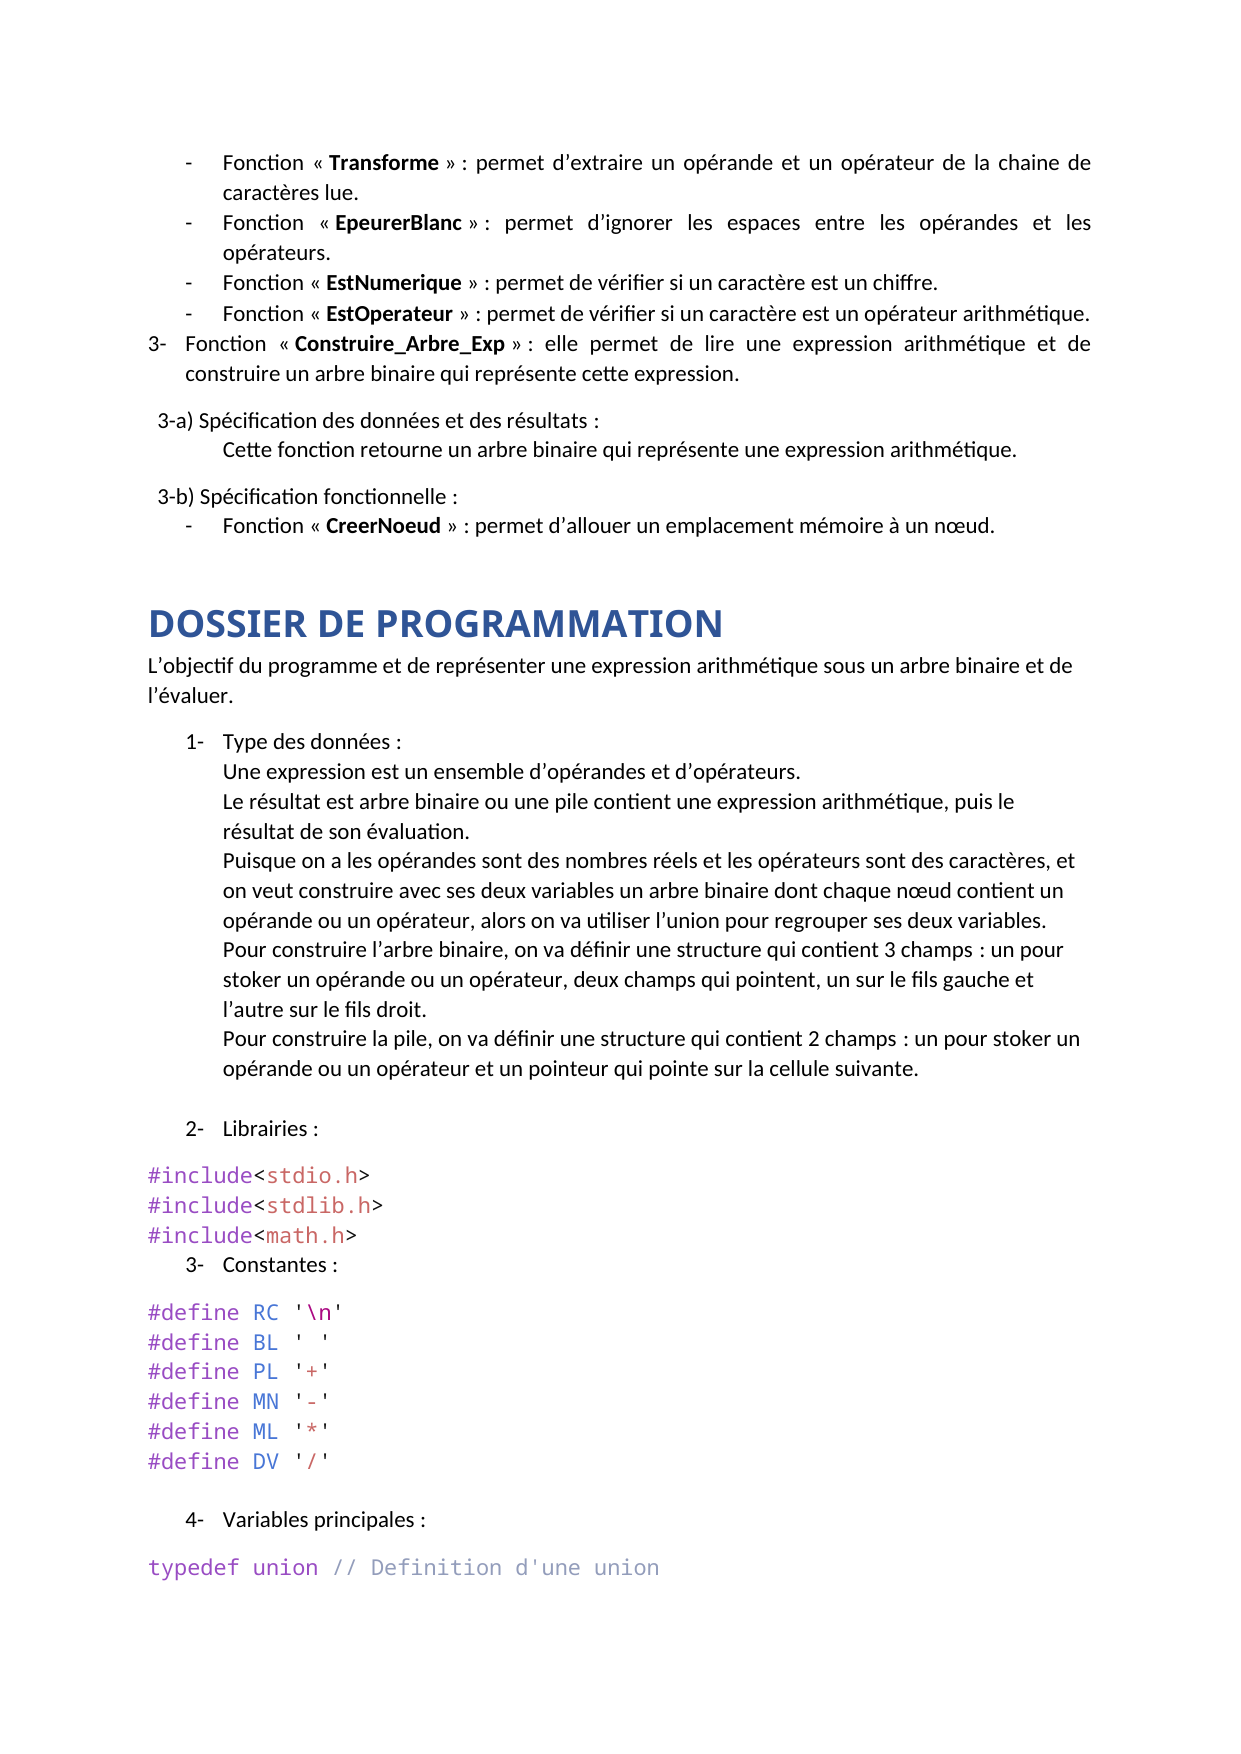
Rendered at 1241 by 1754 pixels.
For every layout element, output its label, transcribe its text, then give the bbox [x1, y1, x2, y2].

text #define RC '\n' [148, 1297, 1093, 1327]
text 3-a) Spécification des données et des résultats : [157, 406, 1093, 434]
text 3-b) Spécification fonctionnelle : [157, 482, 1093, 510]
list Fonction « EstOperateur » : permet de vérifier si un caractère est un opérateur arithmétique. [185, 299, 1093, 327]
list Fonction « Construire_Arbre_Exp » : elle permet de lire une expression arithmétique et de construire un arbre binaire qui représente cette expression. [148, 329, 1093, 387]
list Fonction « Transforme » : permet d’extraire un opérande et un opérateur de la chaine de caractères lue. [185, 148, 1093, 206]
list Librairies : [185, 1114, 1093, 1142]
text #define PL '+' [148, 1356, 1093, 1386]
text #define ML '*' [148, 1416, 1093, 1446]
list Fonction « CreerNoeud » : permet d’allouer un emplacement mémoire à un nœud. [185, 512, 1093, 540]
list Fonction « EpeurerBlanc » : permet d’ignorer les espaces entre les opérandes et les opérateurs. [185, 208, 1093, 266]
text #include<stdlib.h> [148, 1190, 1093, 1220]
text #define BL ' ' [148, 1327, 1093, 1356]
list Pour construire l’arbre binaire, on va définir une structure qui contient 3 champs : un pour stoker un opérande ou un opérateur, deux champs qui pointent, un sur le fils gauche et l’autre sur le fils droit. [223, 936, 1093, 1023]
text #define MN '-' [148, 1386, 1093, 1416]
text Cette fonction retourne un arbre binaire qui représente une expression arithmétique. [157, 436, 1093, 464]
text typedef union // Definition d'une union [148, 1552, 1093, 1582]
text #include<math.h> [148, 1220, 1093, 1250]
list Puisque on a les opérandes sont des nombres réels et les opérateurs sont des caractères, et on veut construire avec ses deux variables un arbre binaire dont chaque nœud contient un opérande ou un opérateur, alors on va utiliser l’union pour regrouper ses deux variables. [223, 846, 1093, 934]
text #include<stdio.h> [148, 1161, 1093, 1190]
subtitle DOSSIER DE PROGRAMMATION [148, 597, 1093, 648]
list Le résultat est arbre binaire ou une pile contient une expression arithmétique, puis le résultat de son évaluation. [223, 787, 1093, 845]
list Une expression est un ensemble d’opérandes et d’opérateurs. [223, 757, 1093, 785]
list Variables principales : [185, 1505, 1093, 1533]
list Type des données : [185, 727, 1093, 755]
list Constantes : [185, 1250, 1093, 1278]
list Pour construire la pile, on va définir une structure qui contient 2 champs : un pour stoker un opérande ou un opérateur et un pointeur qui pointe sur la cellule suivante. [223, 1024, 1093, 1082]
list Fonction « EstNumerique » : permet de vérifier si un caractère est un chiffre. [185, 268, 1093, 296]
text L’objectif du programme et de représenter une expression arithmétique sous un arbre binaire et de l’évaluer. [148, 651, 1093, 709]
text #define DV '/' [148, 1446, 1093, 1476]
